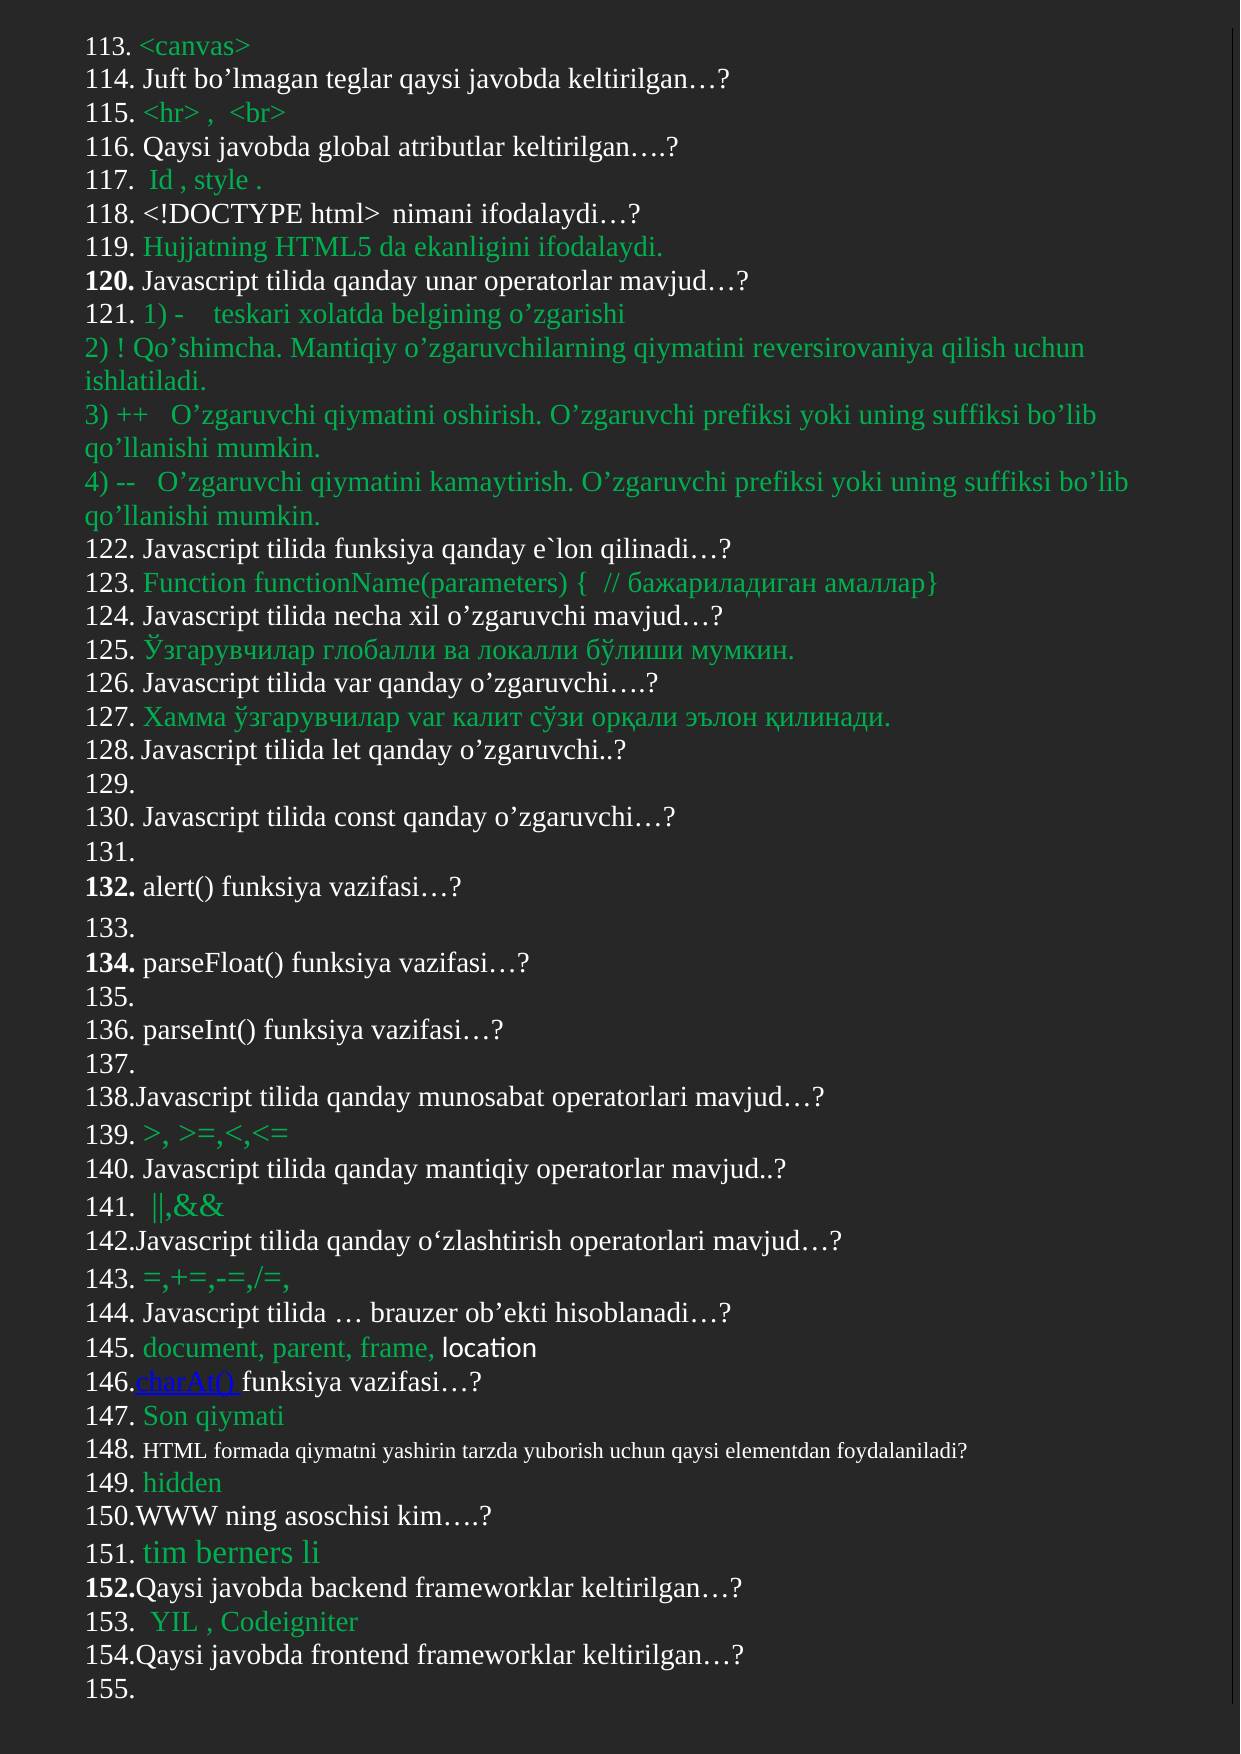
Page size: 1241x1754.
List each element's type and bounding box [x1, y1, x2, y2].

list [84, 28, 1232, 1704]
